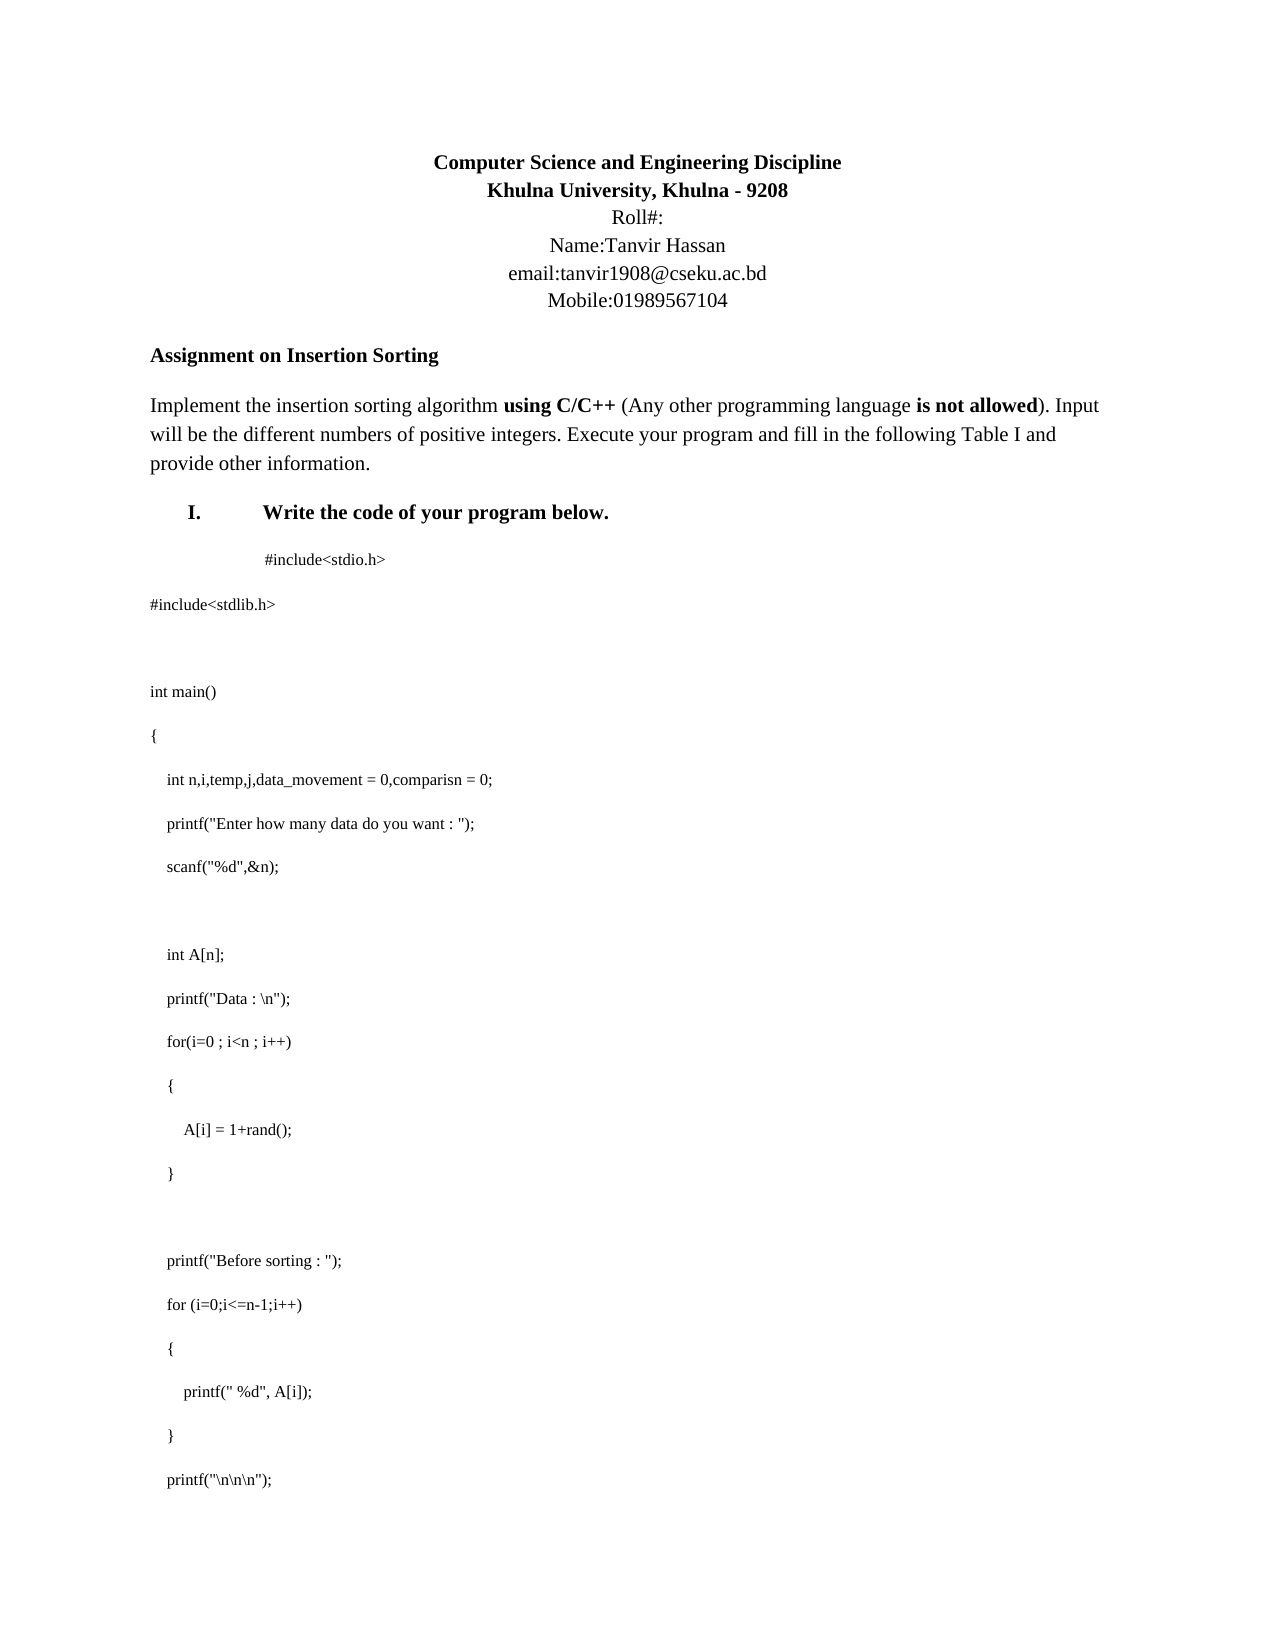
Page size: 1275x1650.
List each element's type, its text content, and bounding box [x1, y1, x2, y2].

text Computer Science and Engineering Discipline [150, 150, 1125, 174]
text int A[n]; [150, 945, 1125, 964]
text Khulna University, Khulna - 9208 [150, 178, 1125, 202]
text { [150, 1338, 1125, 1358]
text Name:Tanvir Hassan [150, 233, 1125, 257]
text int n,i,temp,j,data_movement = 0,comparisn = 0; [150, 770, 1125, 789]
text printf("\n\n\n"); [150, 1470, 1125, 1489]
text #include<stdlib.h> [150, 595, 1125, 614]
text printf("Before sorting : "); [150, 1251, 1125, 1270]
text { [150, 1076, 1125, 1095]
text printf("Enter how many data do you want : "); [150, 813, 1125, 833]
text Implement the insertion sorting algorithm using C/C++ (Any other programming language is not allowed). Input will be the different numbers of positive integers. Execute your program and fill in the following Table I and provide other information. [150, 393, 1125, 475]
text printf("Data : \n"); [150, 988, 1125, 1008]
text A[i] = 1+rand(); [150, 1120, 1125, 1139]
text { [150, 726, 1125, 745]
text printf(" %d", A[i]); [150, 1382, 1125, 1401]
text Mobile:01989567104 [150, 288, 1125, 312]
text Assignment on Insertion Sorting [150, 343, 1125, 367]
text email:tanvir1908@cseku.ac.bd [150, 260, 1125, 284]
text for (i=0;i<=n-1;i++) [150, 1295, 1125, 1314]
text #include<stdio.h> [150, 550, 1125, 569]
text } [150, 1426, 1125, 1445]
text for(i=0 ; i<n ; i++) [150, 1032, 1125, 1051]
list Write the code of your program below. [187, 500, 1125, 524]
text } [150, 1163, 1125, 1183]
text Roll#: [150, 205, 1125, 229]
text int main() [150, 682, 1125, 701]
text scanf("%d",&n); [150, 857, 1125, 876]
